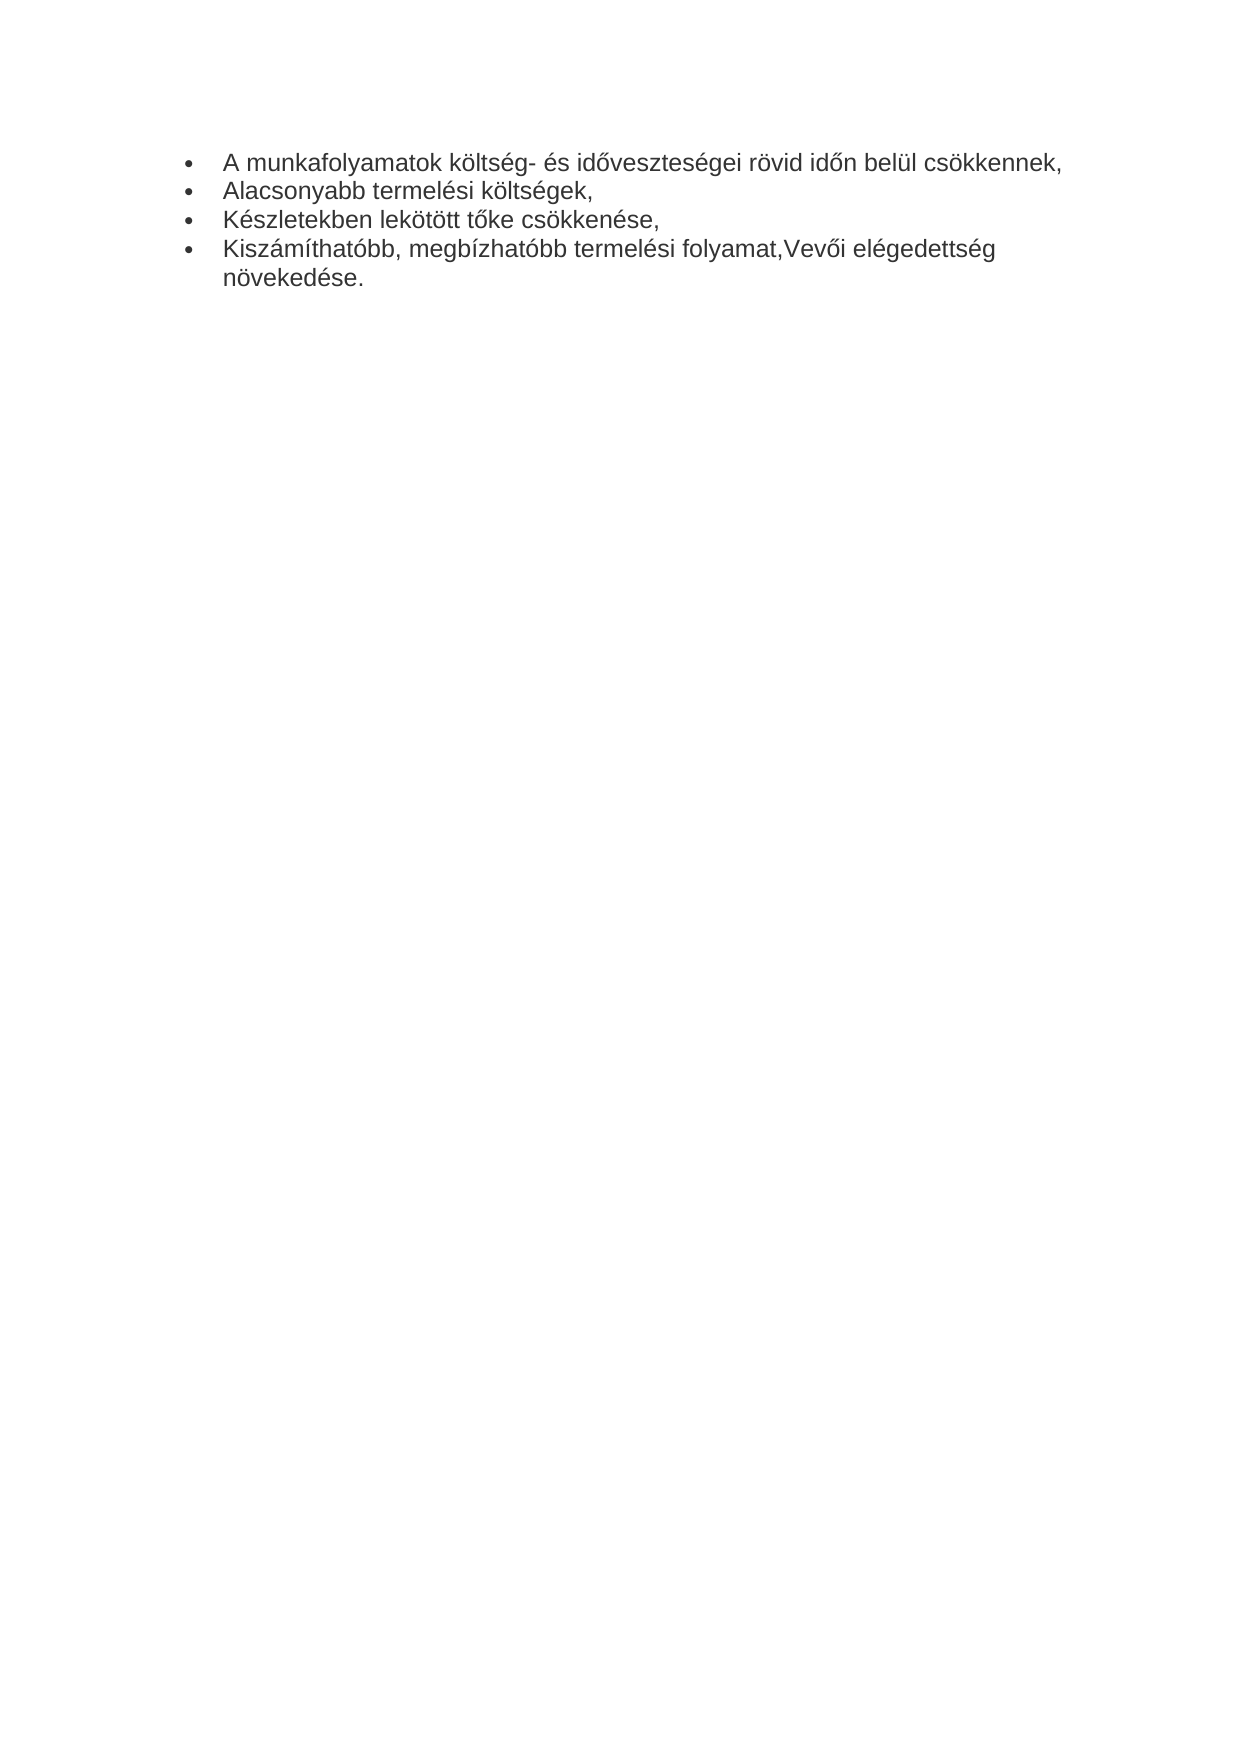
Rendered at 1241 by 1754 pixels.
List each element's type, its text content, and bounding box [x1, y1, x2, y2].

list Kiszámíthatóbb, megbízhatóbb termelési folyamat,Vevői elégedettség növekedése. [185, 234, 1093, 291]
list A munkafolyamatok költség- és időveszteségei rövid időn belül csökkennek, [185, 148, 1093, 176]
list Alacsonyabb termelési költségek, [185, 176, 1093, 205]
list Készletekben lekötött tőke csökkenése, [185, 205, 1093, 234]
